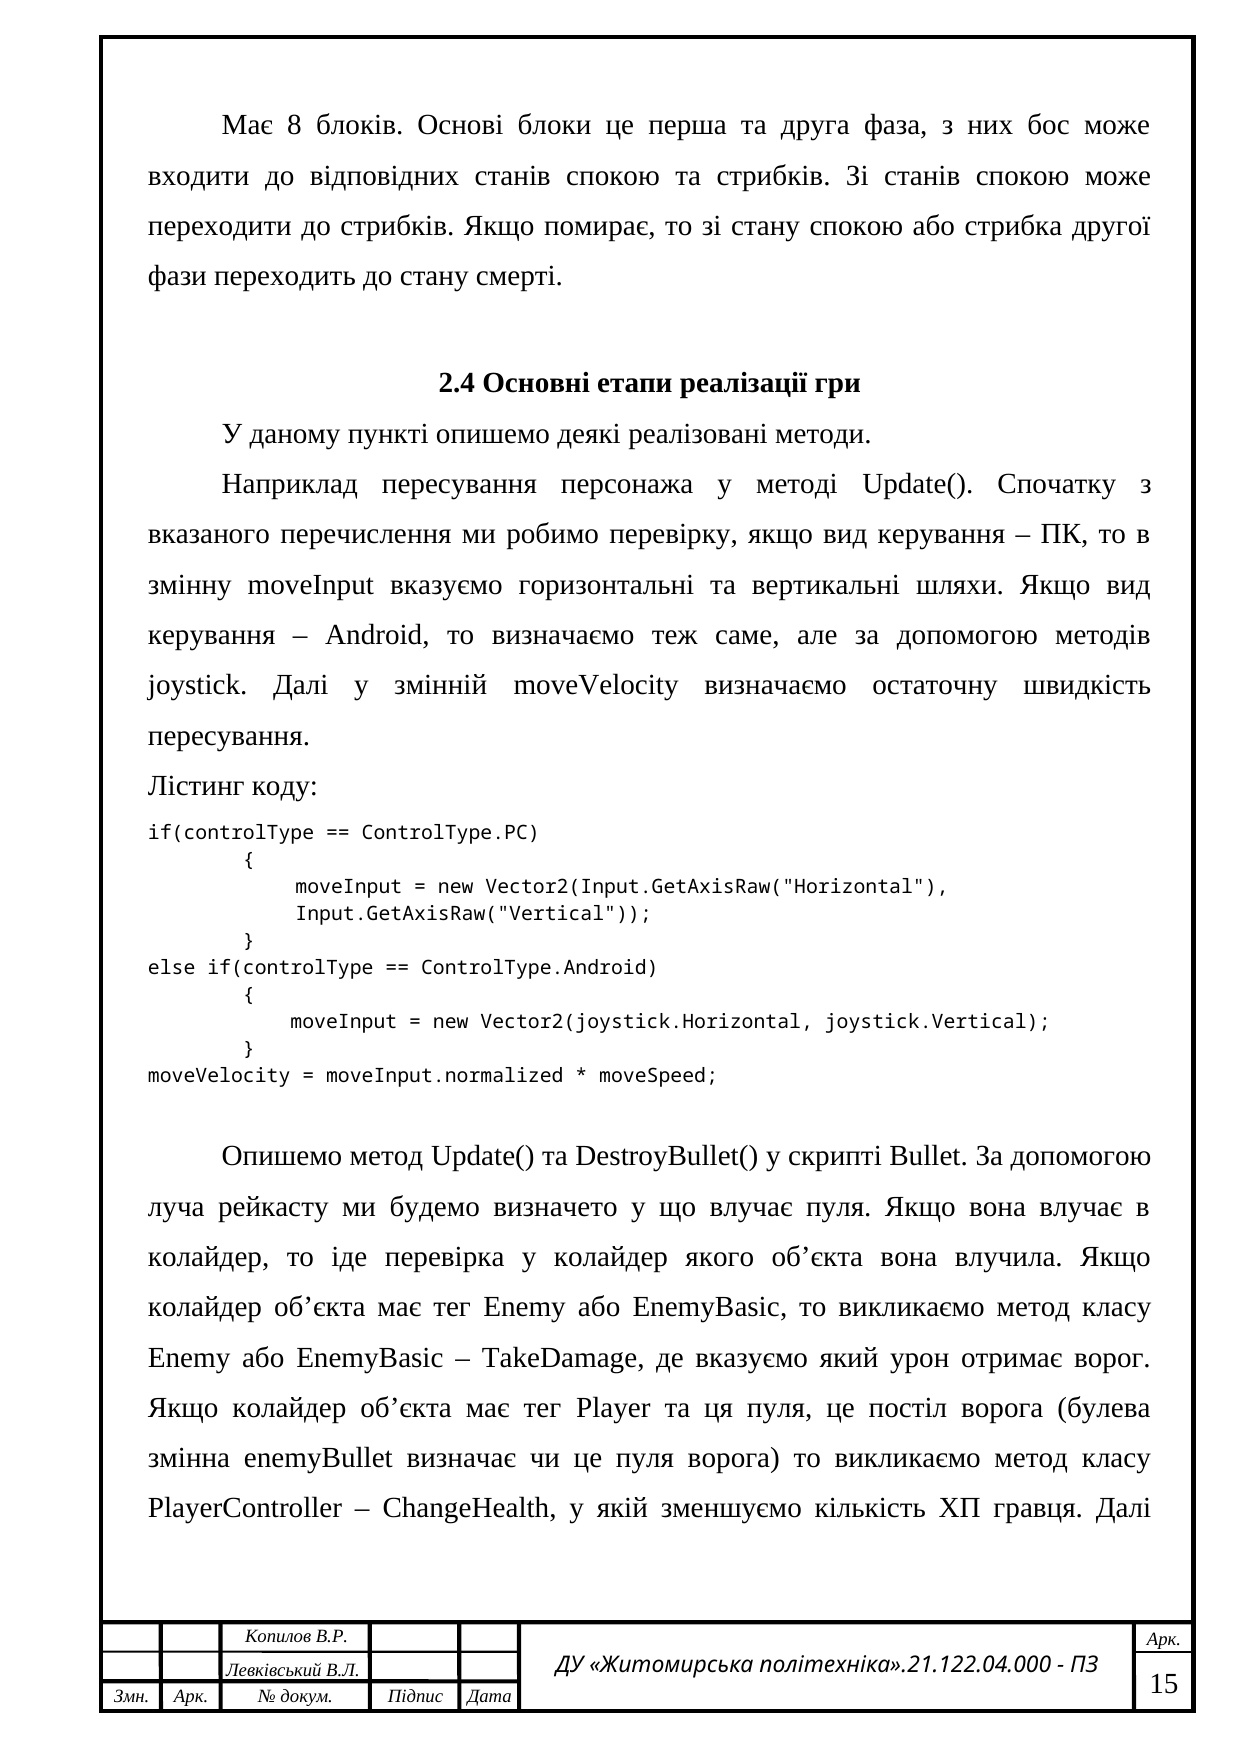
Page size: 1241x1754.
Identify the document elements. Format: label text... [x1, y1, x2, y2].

subtitle 2.4 Основні етапи реалізації гри [148, 366, 1152, 399]
text moveVelocity = moveInput.normalized * moveSpeed; [148, 1061, 1152, 1088]
text if(controlType == ControlType.PC) [148, 818, 1152, 845]
text else if(controlType == ControlType.Android) [148, 953, 1152, 980]
text } [148, 926, 1152, 953]
text Має 8 блоків. Основі блоки це перша та друга фаза, з них бос може входити до відповідних станів спокою та стрибків. Зі станів спокою може переходити до стрибків. Якщо помирає, то зі стану спокою або стрибка другої фази переходить до стану смерті. [148, 107, 1152, 292]
text Лістинг коду: [148, 768, 1152, 802]
text У даному пункті опишемо деякі реалізовані методи. [148, 416, 1152, 449]
text Наприклад пересування персонажа у методі Update(). Спочатку з вказаного перечислення ми робимо перевірку, якщо вид керування – ПК, то в змінну moveInput вказуємо горизонтальні та вертикальні шляхи. Якщо вид керування – Android, то визначаємо теж саме, але за допомогою методів joystick. Далі у змінній moveVelocity визначаємо остаточну швидкість пересування. [148, 466, 1152, 751]
text { [148, 845, 1152, 872]
text moveInput = new Vector2(joystick.Horizontal, joystick.Vertical); [148, 1007, 1152, 1034]
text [148, 1138, 1152, 1524]
text { [148, 980, 1152, 1007]
text } [148, 1034, 1152, 1061]
text moveInput = new Vector2(Input.GetAxisRaw("Horizontal"), Input.GetAxisRaw("Vertical")); [295, 872, 1152, 926]
